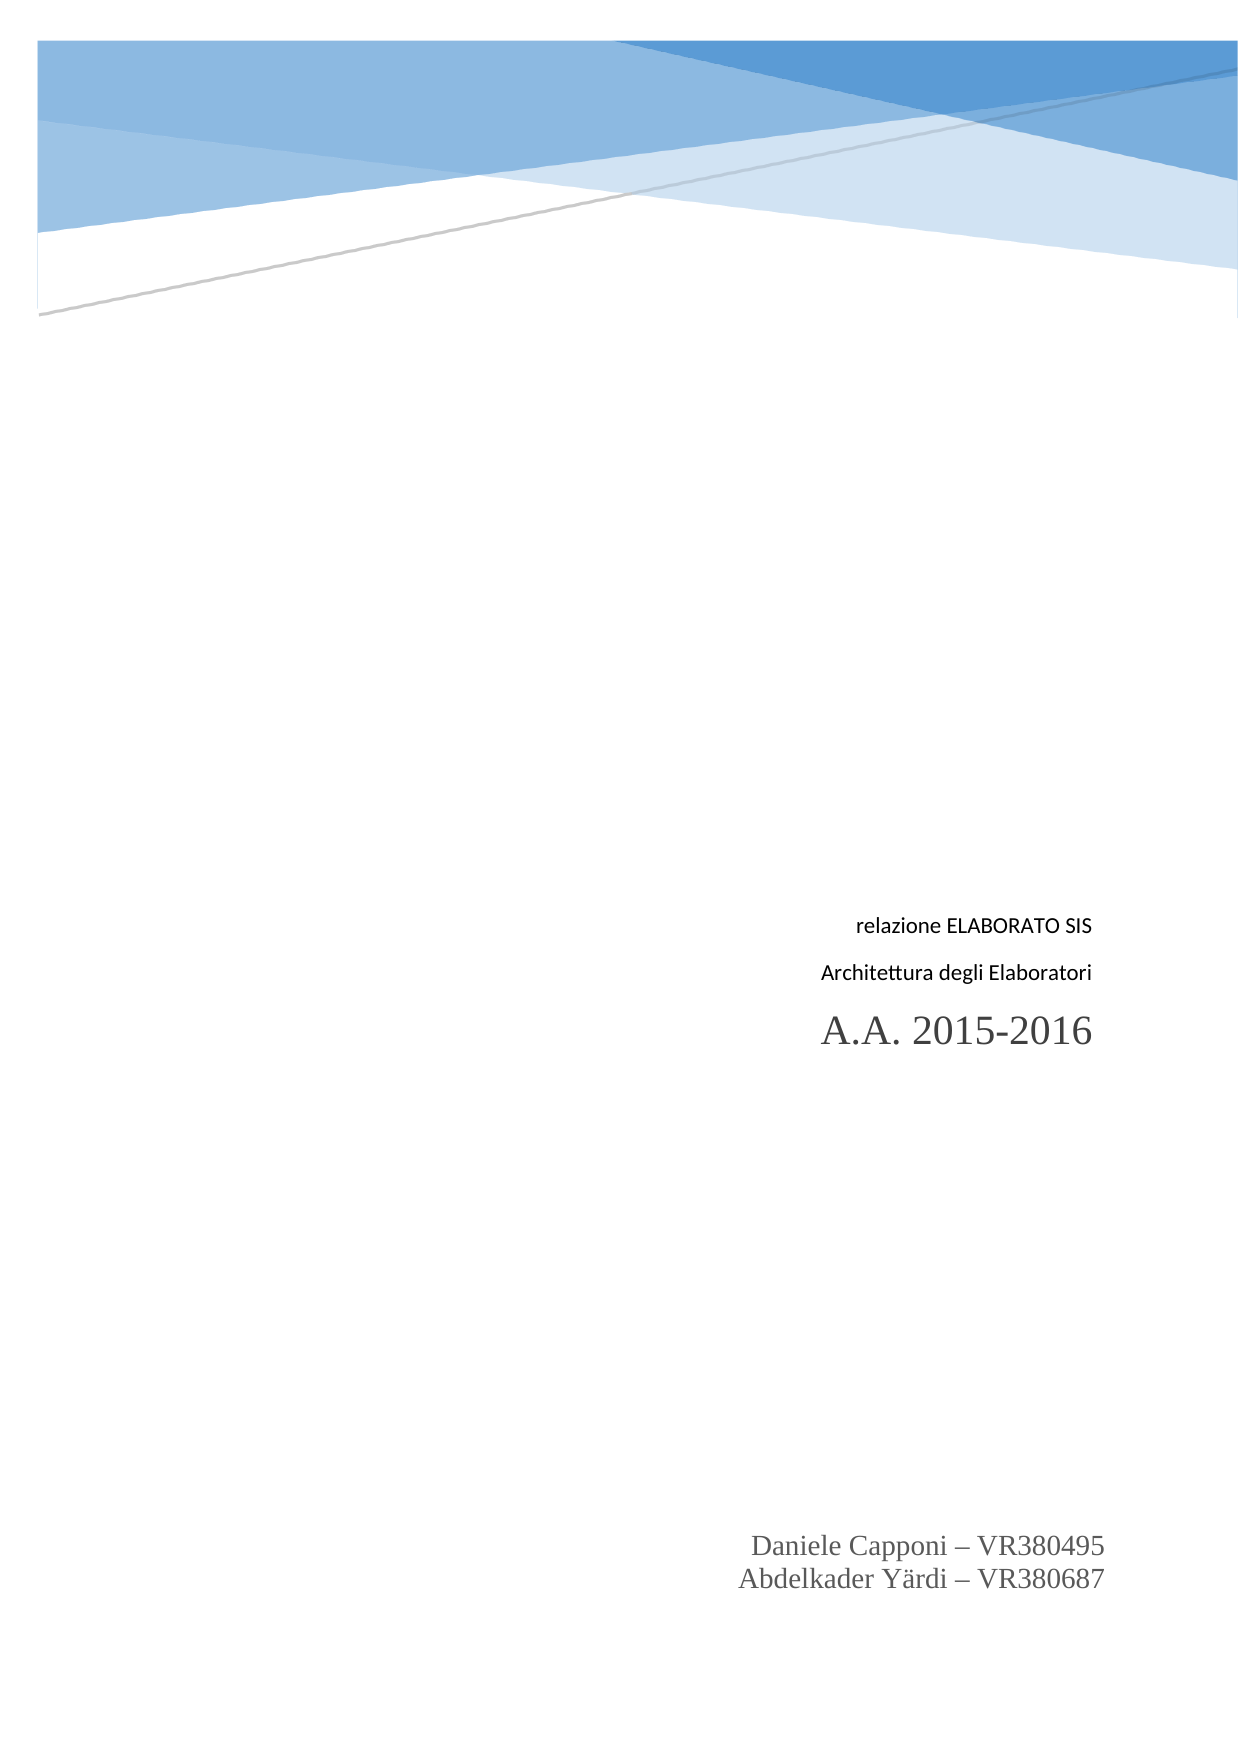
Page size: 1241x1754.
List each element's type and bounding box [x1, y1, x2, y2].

picture [37, 40, 1238, 339]
